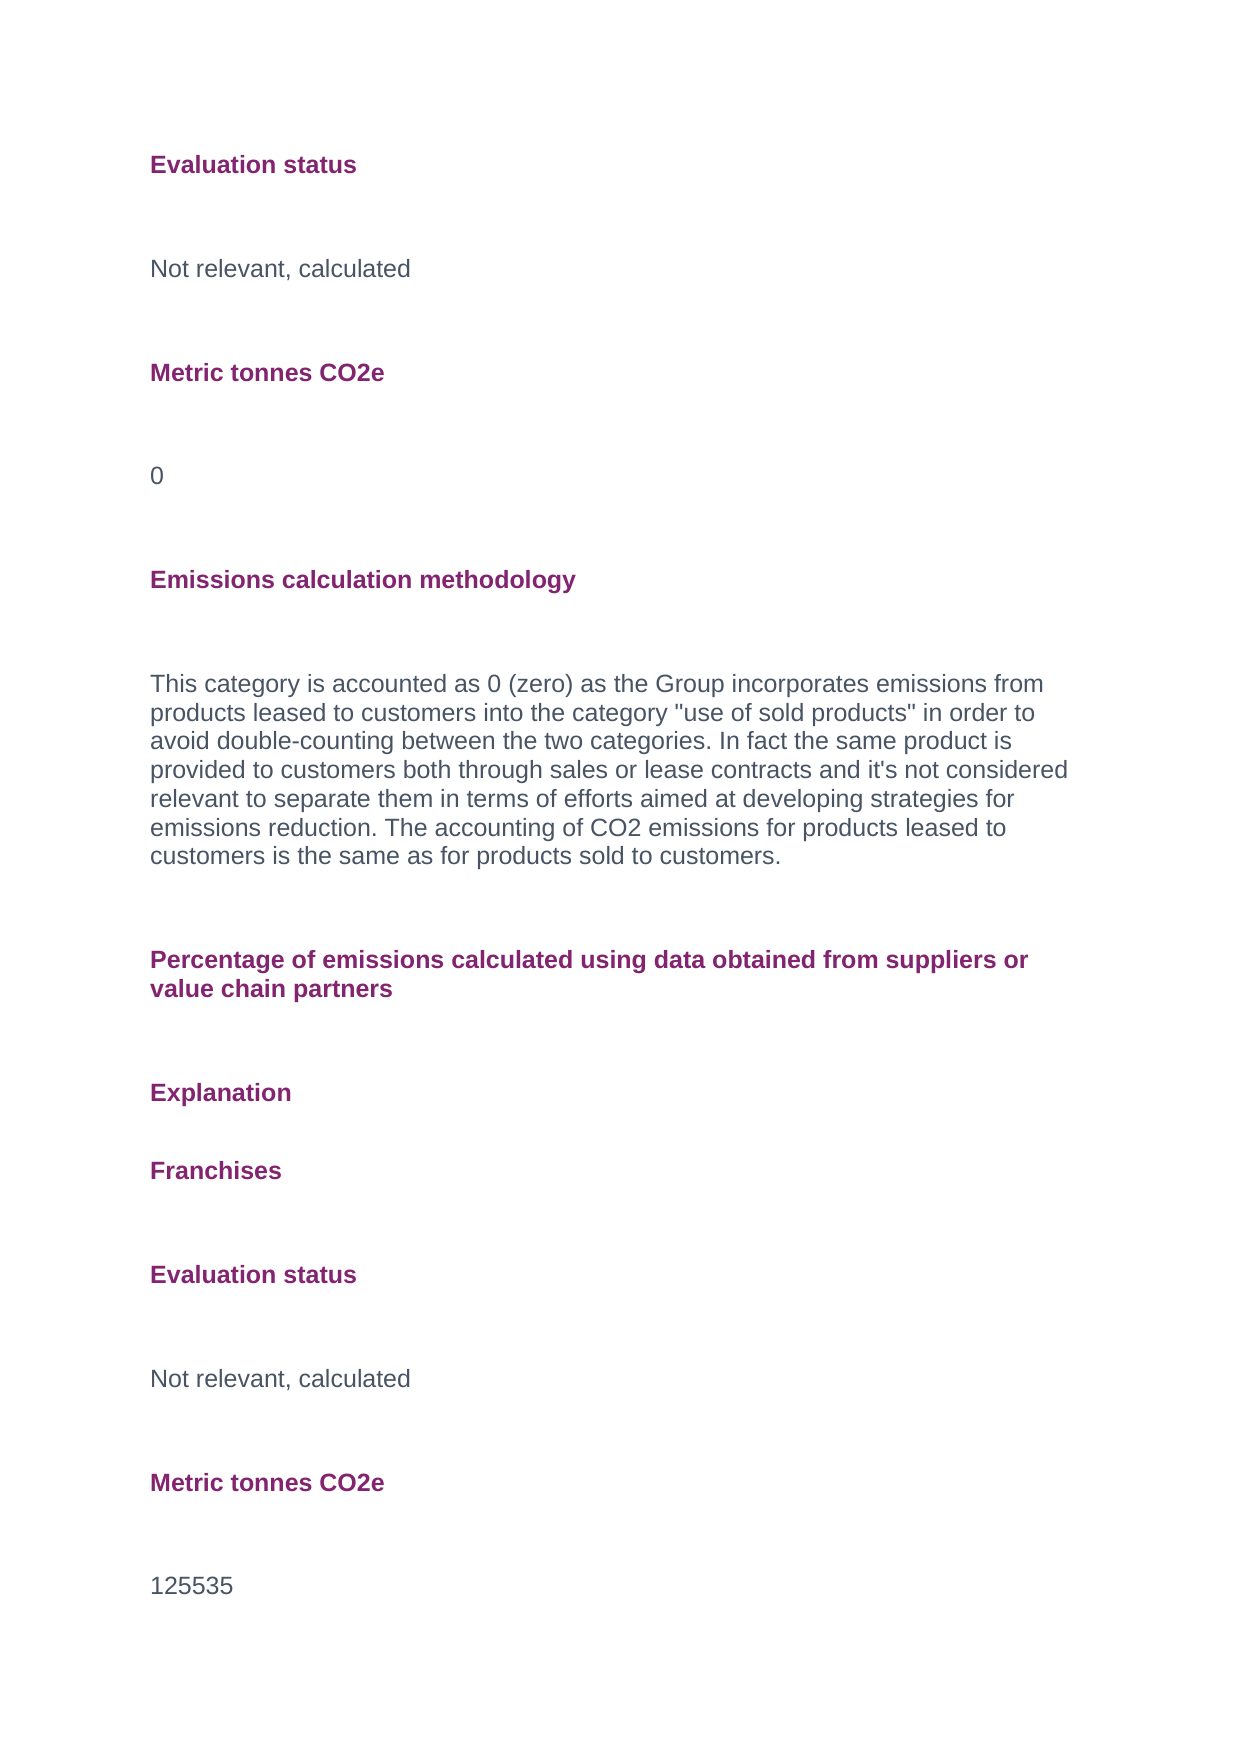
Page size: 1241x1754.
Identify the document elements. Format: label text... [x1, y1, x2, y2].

subtitle Franchises [150, 1156, 1090, 1185]
text 0 [150, 461, 1090, 490]
subtitle Metric tonnes CO2e [150, 1467, 1090, 1496]
text This category is accounted as 0 (zero) as the Group incorporates emissions from products leased to customers into the category "use of sold products" in order to avoid double-counting between the two categories. In fact the same product is provided to customers both through sales or lease contracts and it's not considered relevant to separate them in terms of efforts aimed at developing strategies for emissions reduction. The accounting of CO2 emissions for products leased to customers is the same as for products sold to customers. [150, 669, 1090, 870]
text Not relevant, calculated [150, 254, 1090, 282]
subtitle Evaluation status [150, 1260, 1090, 1289]
subtitle Percentage of emissions calculated using data obtained from suppliers or value chain partners [150, 945, 1090, 1002]
subtitle Evaluation status [150, 150, 1090, 179]
subtitle Metric tonnes CO2e [150, 357, 1090, 386]
subtitle Explanation [150, 1077, 1090, 1106]
subtitle Emissions calculation methodology [150, 565, 1090, 594]
text Not relevant, calculated [150, 1364, 1090, 1392]
text 125535 [150, 1571, 1090, 1600]
